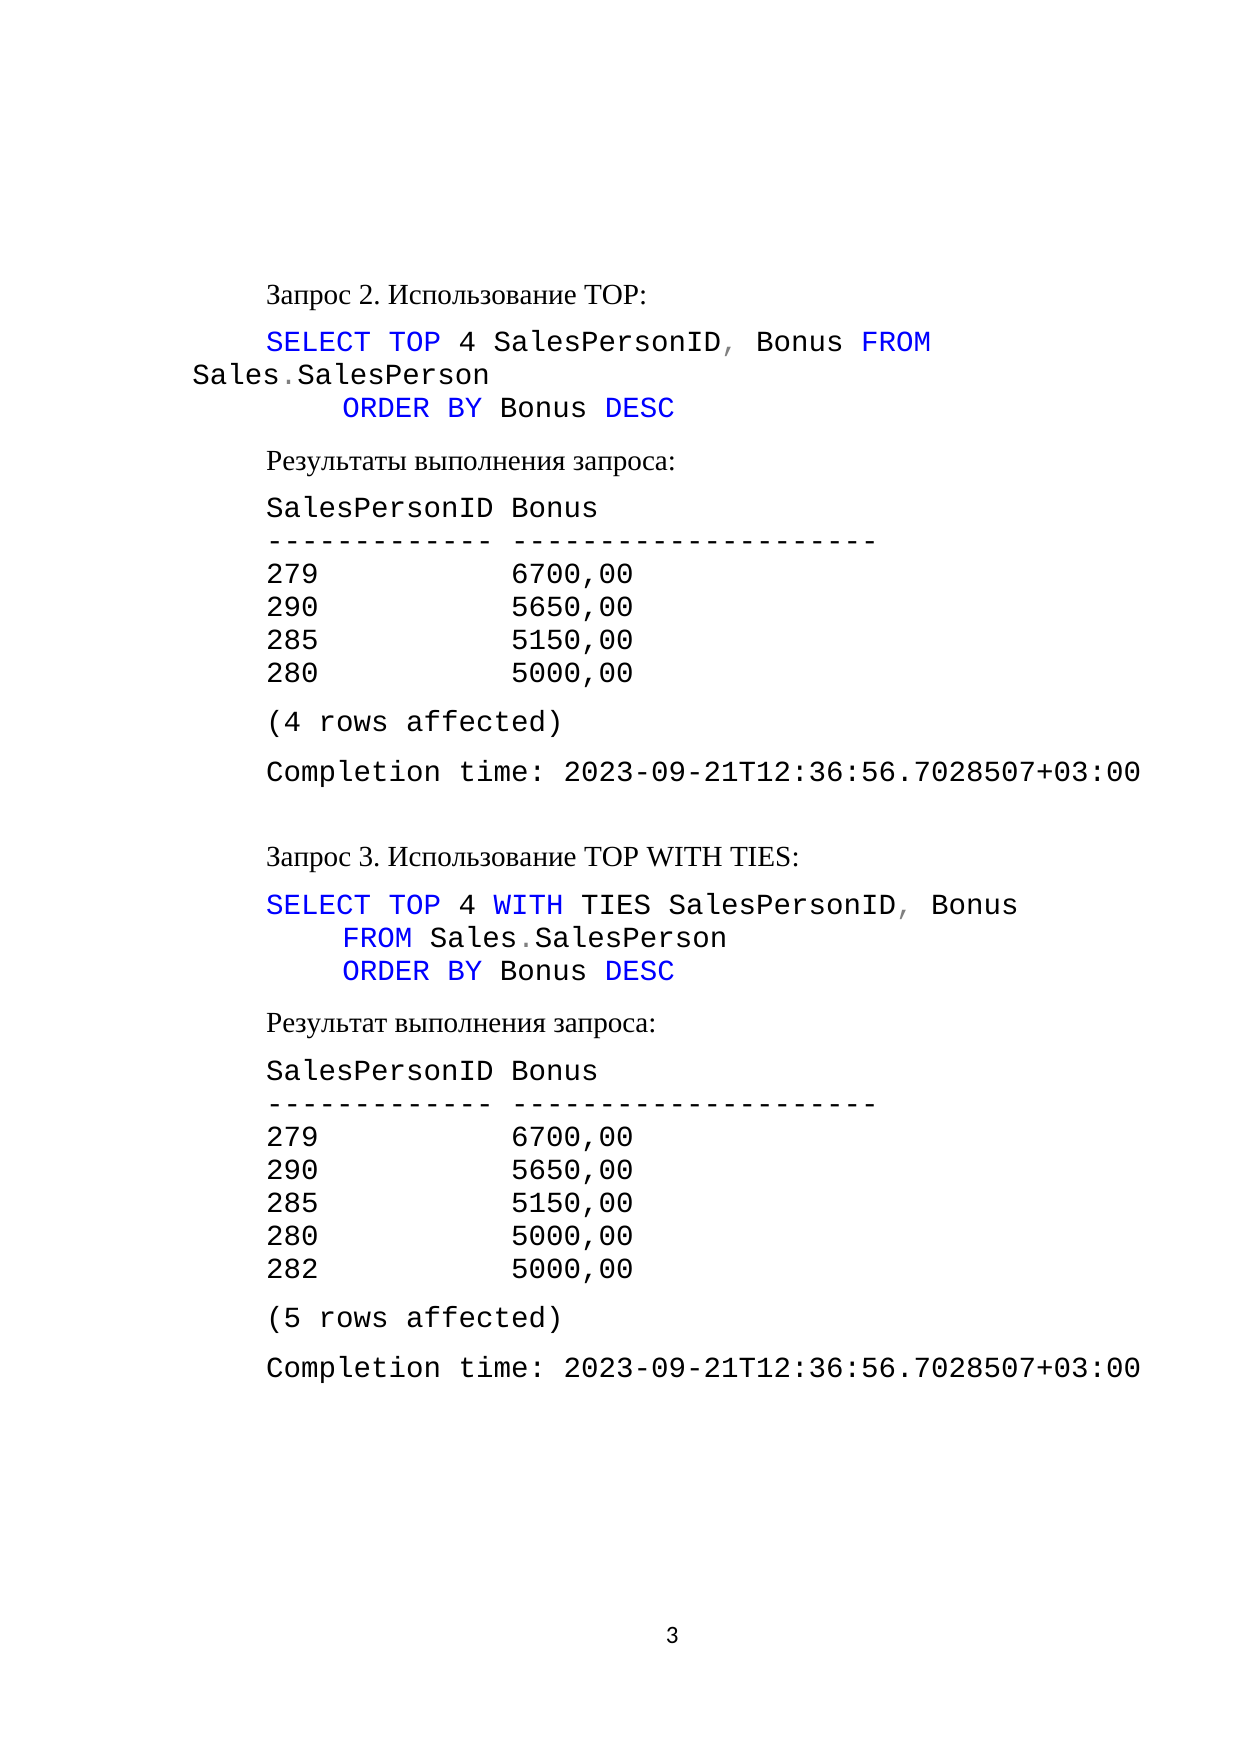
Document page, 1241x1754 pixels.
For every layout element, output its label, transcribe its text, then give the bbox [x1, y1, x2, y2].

text 282 5000,00 [192, 1254, 1152, 1287]
text SalesPersonID Bonus [192, 493, 1152, 526]
text FROM Sales.SalesPerson [192, 923, 1152, 956]
text Completion time: 2023-09-21T12:36:56.7028507+03:00 [192, 1353, 1152, 1386]
text SalesPersonID Bonus [192, 1056, 1152, 1089]
text 280 5000,00 [192, 1221, 1152, 1254]
text (4 rows affected) [192, 708, 1152, 741]
text 279 6700,00 [192, 559, 1152, 592]
text 279 6700,00 [192, 1122, 1152, 1155]
text Результат выполнения запроса: [192, 1005, 1152, 1039]
text 290 5650,00 [192, 1155, 1152, 1188]
text Запрос 2. Использование TOP: [192, 277, 1152, 310]
text Запрос 3. Использование TOP WITH TIES: [266, 839, 1152, 873]
text ORDER BY Bonus DESC [266, 956, 1152, 989]
text SELECT TOP 4 SalesPersonID, Bonus FROM Sales.SalesPerson [192, 327, 1152, 393]
text ------------- --------------------- [192, 1089, 1152, 1122]
text ------------- --------------------- [192, 526, 1152, 559]
text 280 5000,00 [192, 658, 1152, 691]
text 285 5150,00 [192, 625, 1152, 658]
text SELECT TOP 4 WITH TIES SalesPersonID, Bonus [192, 890, 1152, 923]
text (5 rows affected) [192, 1303, 1152, 1336]
text ORDER BY Bonus DESC [266, 393, 1152, 426]
text Completion time: 2023-09-21T12:36:56.7028507+03:00 [192, 757, 1152, 790]
text Результаты выполнения запроса: [192, 443, 1152, 476]
text 290 5650,00 [192, 592, 1152, 625]
text 285 5150,00 [192, 1188, 1152, 1221]
